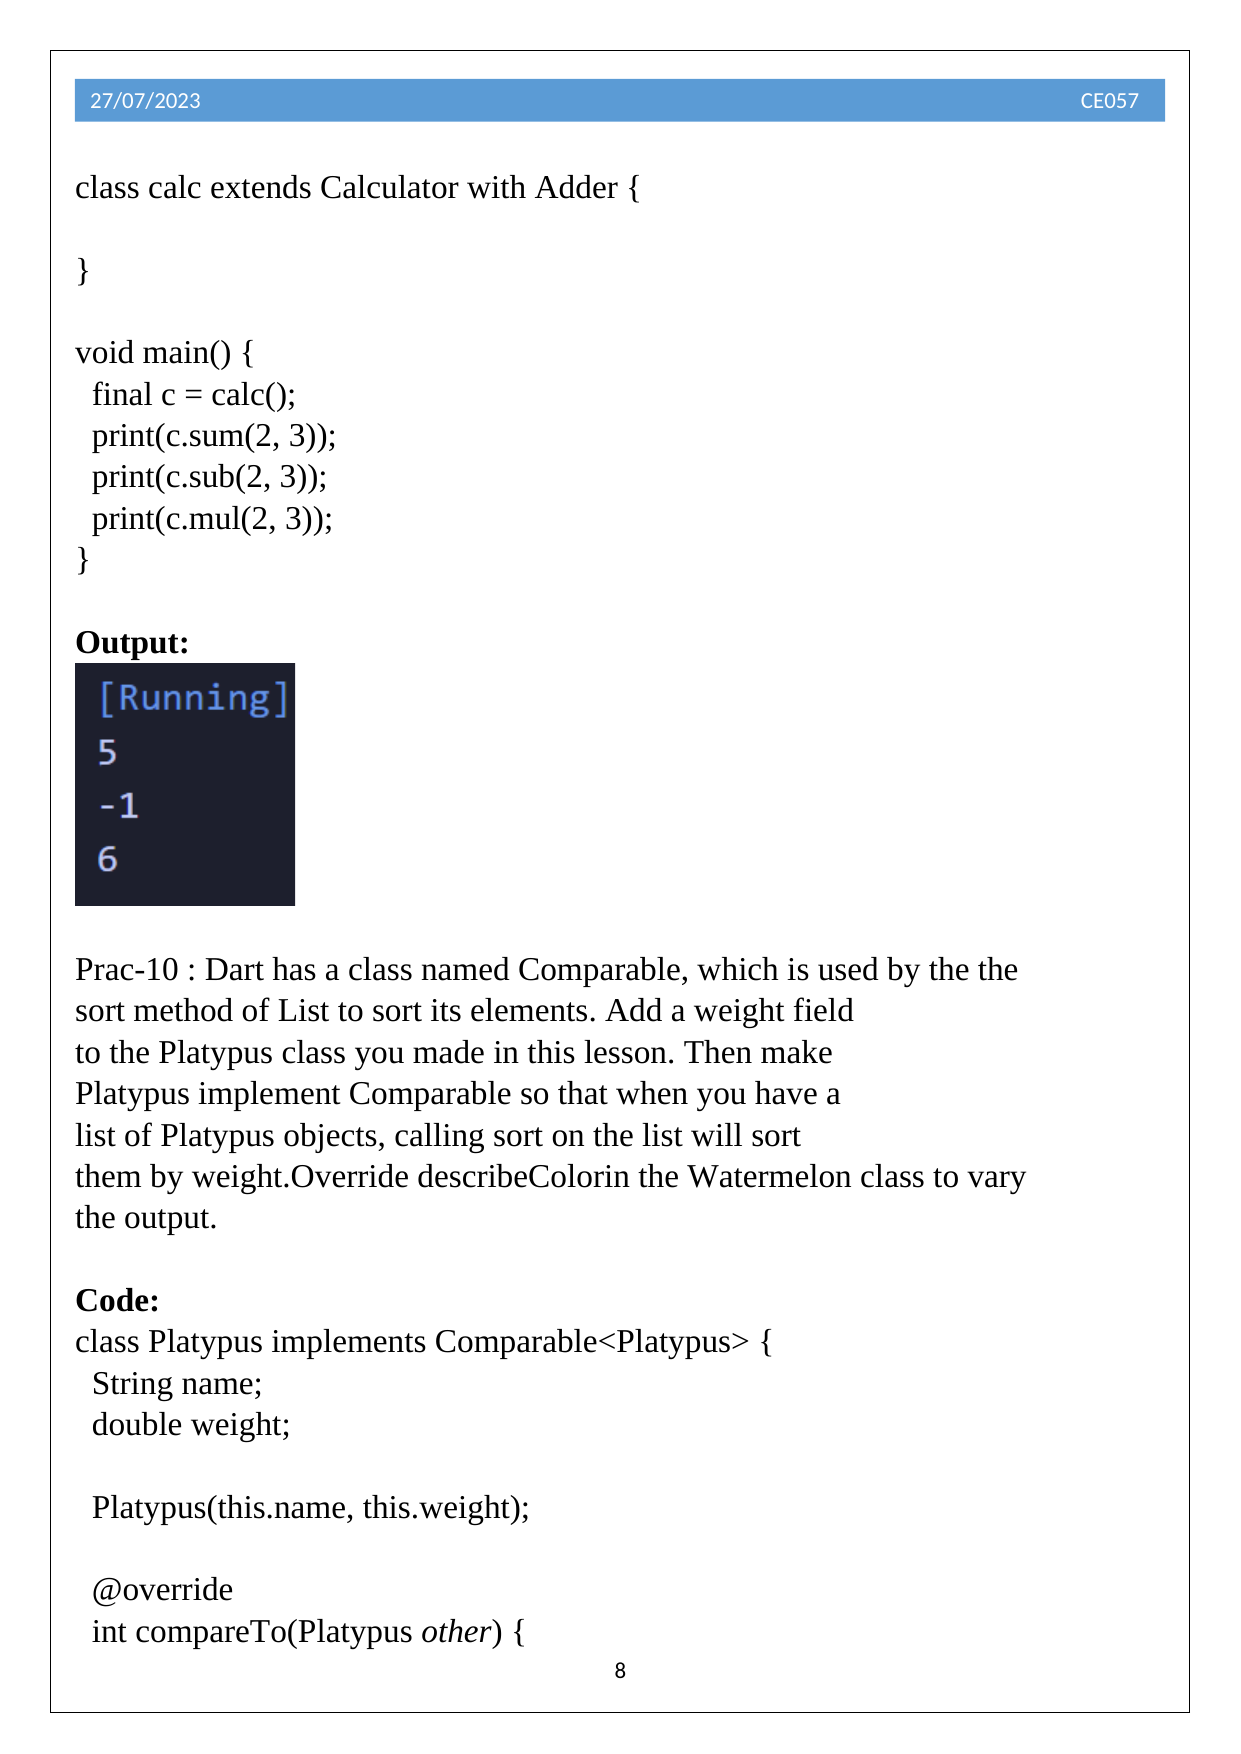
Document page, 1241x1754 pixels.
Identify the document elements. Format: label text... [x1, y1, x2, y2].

text Code: [75, 1280, 1165, 1318]
text class calc extends Calculator with Adder { [75, 167, 1165, 206]
text int compareTo(Platypus other) { [75, 1611, 1165, 1649]
text print(c.mul(2, 3)); [75, 498, 1165, 536]
text String name; [75, 1363, 1165, 1401]
text sort method of List to sort its elements. Add a weight field [75, 991, 1165, 1029]
text @override [75, 1570, 1165, 1608]
text them by weight.Override describeColorin the Watermelon class to vary [75, 1156, 1165, 1194]
text to the Platypus class you made in this lesson. Then make [75, 1032, 1165, 1070]
text } [75, 539, 1165, 578]
text Prac-10 : Dart has a class named Comparable, which is used by the the [75, 949, 1165, 988]
text list of Platypus objects, calling sort on the list will sort [75, 1115, 1165, 1153]
text Platypus implement Comparable so that when you have a [75, 1073, 1165, 1112]
text void main() { [75, 333, 1165, 371]
text class Platypus implements Comparable<Platypus> { [75, 1322, 1165, 1360]
text final c = calc(); [75, 374, 1165, 412]
text print(c.sub(2, 3)); [75, 457, 1165, 495]
picture [75, 663, 296, 906]
text } [75, 250, 1165, 288]
text double weight; [75, 1404, 1165, 1443]
text Platypus(this.name, this.weight); [75, 1487, 1165, 1525]
text the output. [75, 1197, 1165, 1236]
text Output: [75, 622, 1165, 661]
text print(c.sum(2, 3)); [75, 415, 1165, 454]
